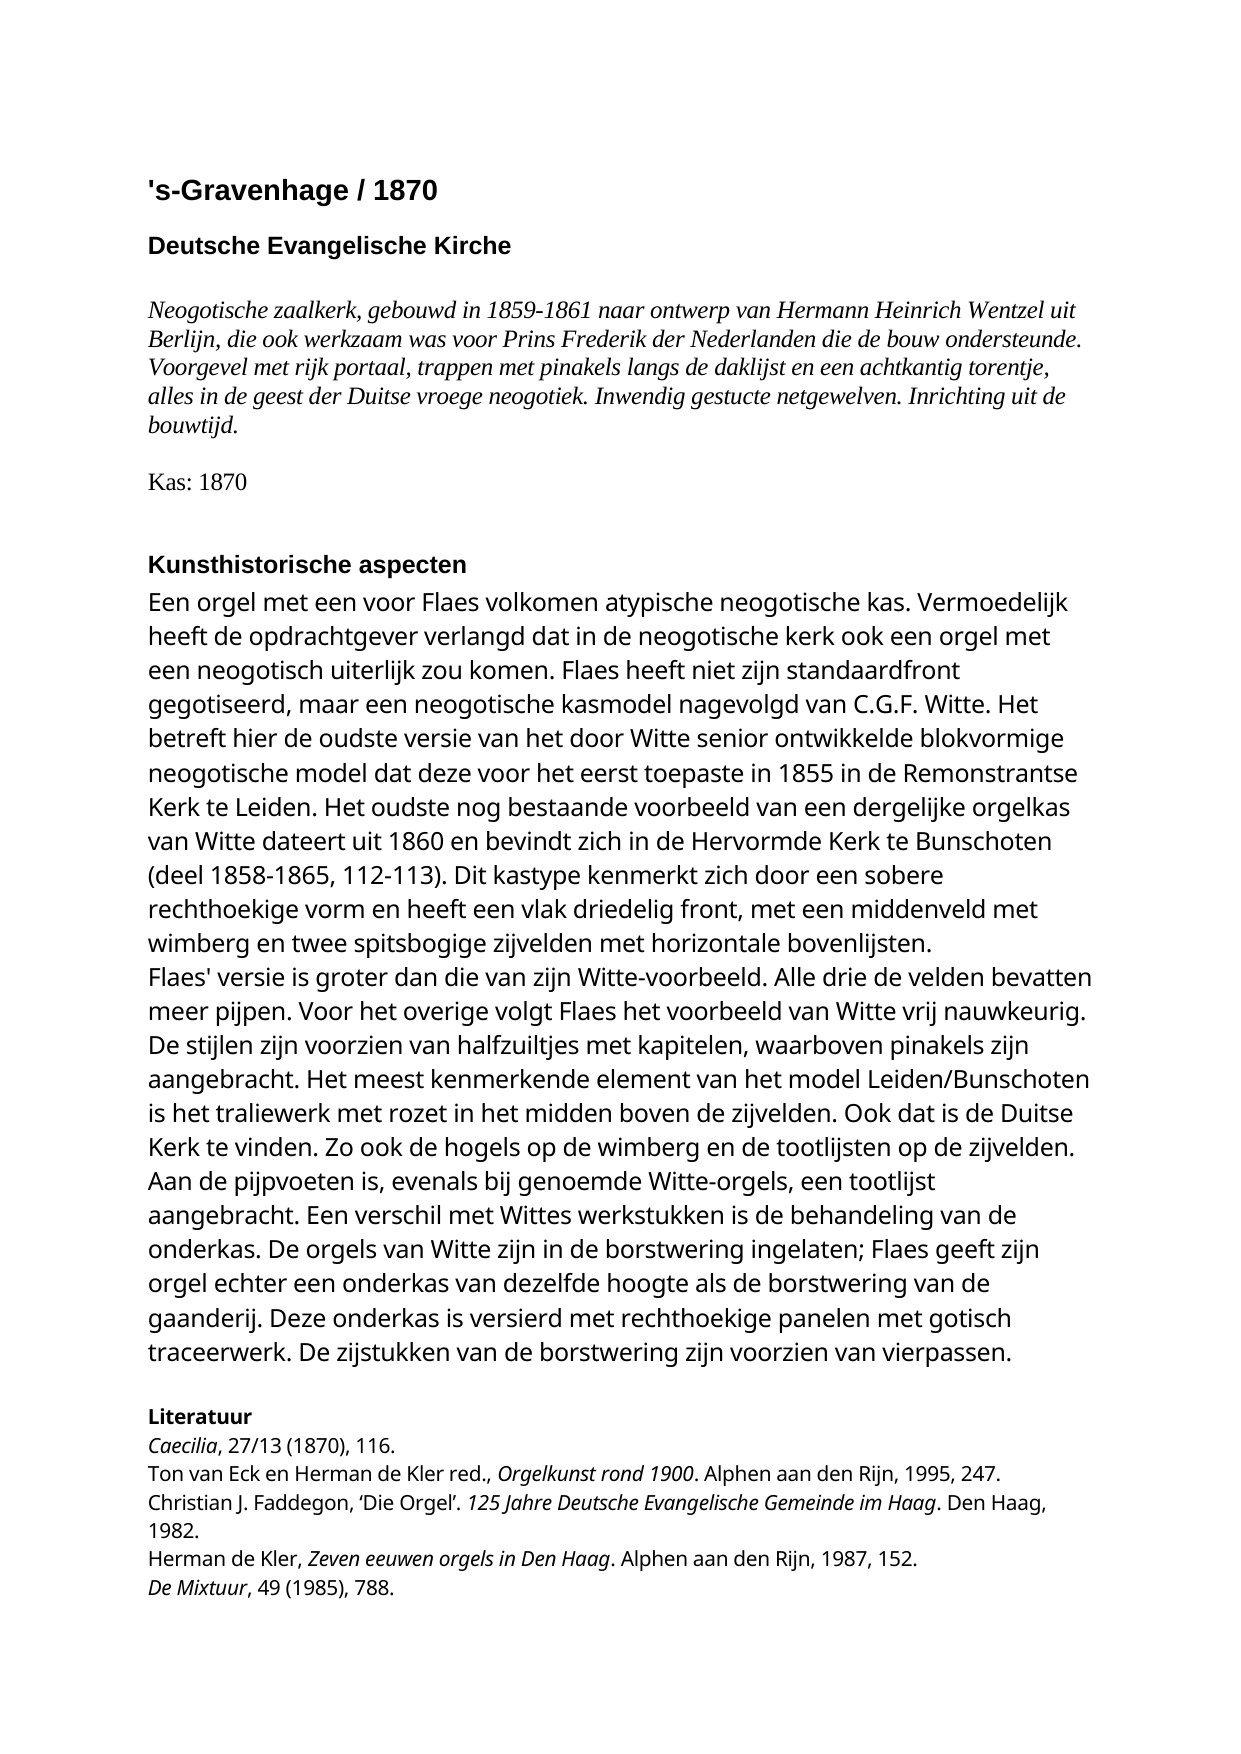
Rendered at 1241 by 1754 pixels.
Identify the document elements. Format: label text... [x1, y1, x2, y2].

text Herman de Kler, Zeven eeuwen orgels in Den Haag. Alphen aan den Rijn, 1987, 152. [148, 1544, 1093, 1573]
text Neogotische zaalkerk, gebouwd in 1859-1861 naar ontwerp van Hermann Heinrich Wentzel uit Berlijn, die ook werkzaam was voor Prins Frederik der Nederlanden die de bouw ondersteunde. Voorgevel met rijk portaal, trappen met pinakels langs de daklijst en een achtkantig torentje, alles in de geest der Duitse vroege neogotiek. Inwendig gestucte netgewelven. Inrichting uit de bouwtijd. [148, 295, 1093, 439]
text Caecilia, 27/13 (1870), 116. [148, 1431, 1093, 1459]
text Ton van Eck en Herman de Kler red., Orgelkunst rond 1900. Alphen aan den Rijn, 1995, 247. [148, 1459, 1093, 1488]
text De Mixtuur, 49 (1985), 788. [148, 1573, 1093, 1601]
subtitle Deutsche Evangelische Kirche [148, 231, 1093, 260]
subtitle 's-Gravenhage / 1870 [148, 173, 1093, 206]
text Literatuur [148, 1402, 1093, 1431]
text Kas: 1870 [148, 467, 1093, 496]
text Een orgel met een voor Flaes volkomen atypische neogotische kas. Vermoedelijk heeft de opdrachtgever verlangd dat in de neogotische kerk ook een orgel met een neogotisch uiterlijk zou komen. Flaes heeft niet zijn standaardfront gegotiseerd, maar een neogotische kasmodel nagevolgd van C.G.F. Witte. Het betreft hier de oudste versie van het door Witte senior ontwikkelde blokvormige neogotische model dat deze voor het eerst toepaste in 1855 in de Remonstrantse Kerk te Leiden. Het oudste nog bestaande voorbeeld van een dergelijke orgelkas van Witte dateert uit 1860 en bevindt zich in de Hervormde Kerk te Bunschoten (deel 1858-1865, 112-113). Dit kastype kenmerkt zich door een sobere rechthoekige vorm en heeft een vlak driedelig front, met een middenveld met wimberg en twee spitsbogige zijvelden met horizontale bovenlijsten. [148, 585, 1093, 959]
text Flaes' versie is groter dan die van zijn Witte-voorbeeld. Alle drie de velden bevatten meer pijpen. Voor het overige volgt Flaes het voorbeeld van Witte vrij nauwkeurig. De stijlen zijn voorzien van halfzuiltjes met kapitelen, waarboven pinakels zijn aangebracht. Het meest kenmerkende element van het model Leiden/Bunschoten is het traliewerk met rozet in het midden boven de zijvelden. Ook dat is de Duitse Kerk te vinden. Zo ook de hogels op de wimberg en de tootlijsten op de zijvelden. Aan de pijpvoeten is, evenals bij genoemde Witte-orgels, een tootlijst aangebracht. Een verschil met Wittes werkstukken is de behandeling van de onderkas. De orgels van Witte zijn in de borstwering ingelaten; Flaes geeft zijn orgel echter een onderkas van dezelfde hoogte als de borstwering van de gaanderij. Deze onderkas is versierd met rechthoekige panelen met gotisch traceerwerk. De zijstukken van de borstwering zijn voorzien van vierpassen. [148, 959, 1093, 1368]
subtitle Kunsthistorische aspecten [148, 550, 1093, 579]
text Christian J. Faddegon, ‘Die Orgel’. 125 Jahre Deutsche Evangelische Gemeinde im Haag. Den Haag, 1982. [148, 1488, 1093, 1544]
